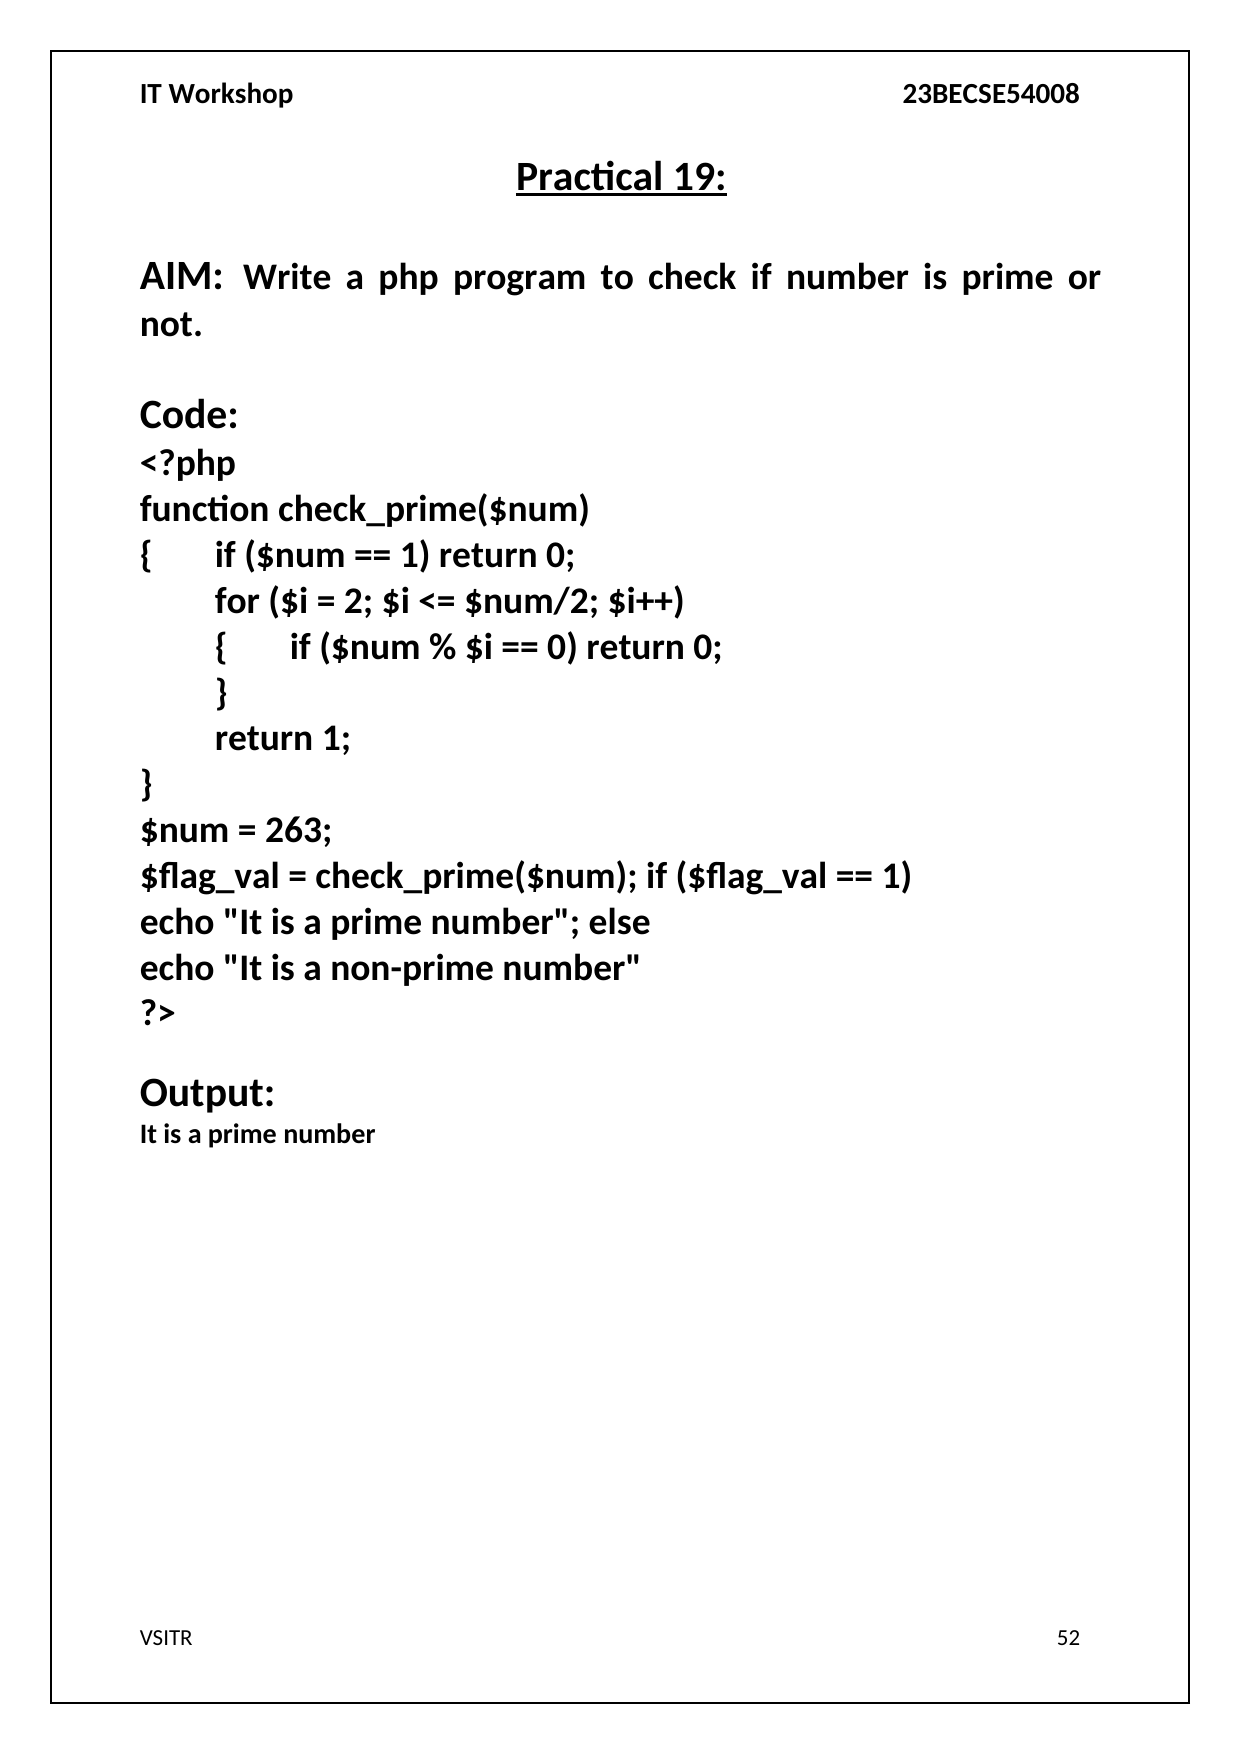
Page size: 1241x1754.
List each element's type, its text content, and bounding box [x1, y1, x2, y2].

text echo "It is a prime number"; else [139, 898, 1103, 943]
text It is a prime number [139, 1117, 1103, 1151]
text return 1; [139, 714, 1103, 760]
text function check_prime($num) [139, 485, 1103, 531]
text Code: [139, 388, 1103, 439]
text echo "It is a non-prime number" [139, 943, 1103, 989]
text { if ($num % $i == 0) return 0; [139, 623, 1103, 668]
text for ($i = 2; $i <= $num/2; $i++) [139, 577, 1103, 623]
text } [139, 760, 1103, 806]
text Output: [139, 1066, 1103, 1117]
text } [139, 668, 1103, 714]
text { if ($num == 1) return 0; [139, 531, 1103, 577]
text Practical 19: [139, 150, 1103, 201]
text <?php [139, 439, 1103, 485]
text $num = 263; [139, 806, 1103, 852]
text ?> [139, 989, 1103, 1035]
text $flag_val = check_prime($num); if ($flag_val == 1) [139, 852, 1103, 898]
text AIM: Write a php program to check if number is prime or not. [139, 249, 1103, 345]
